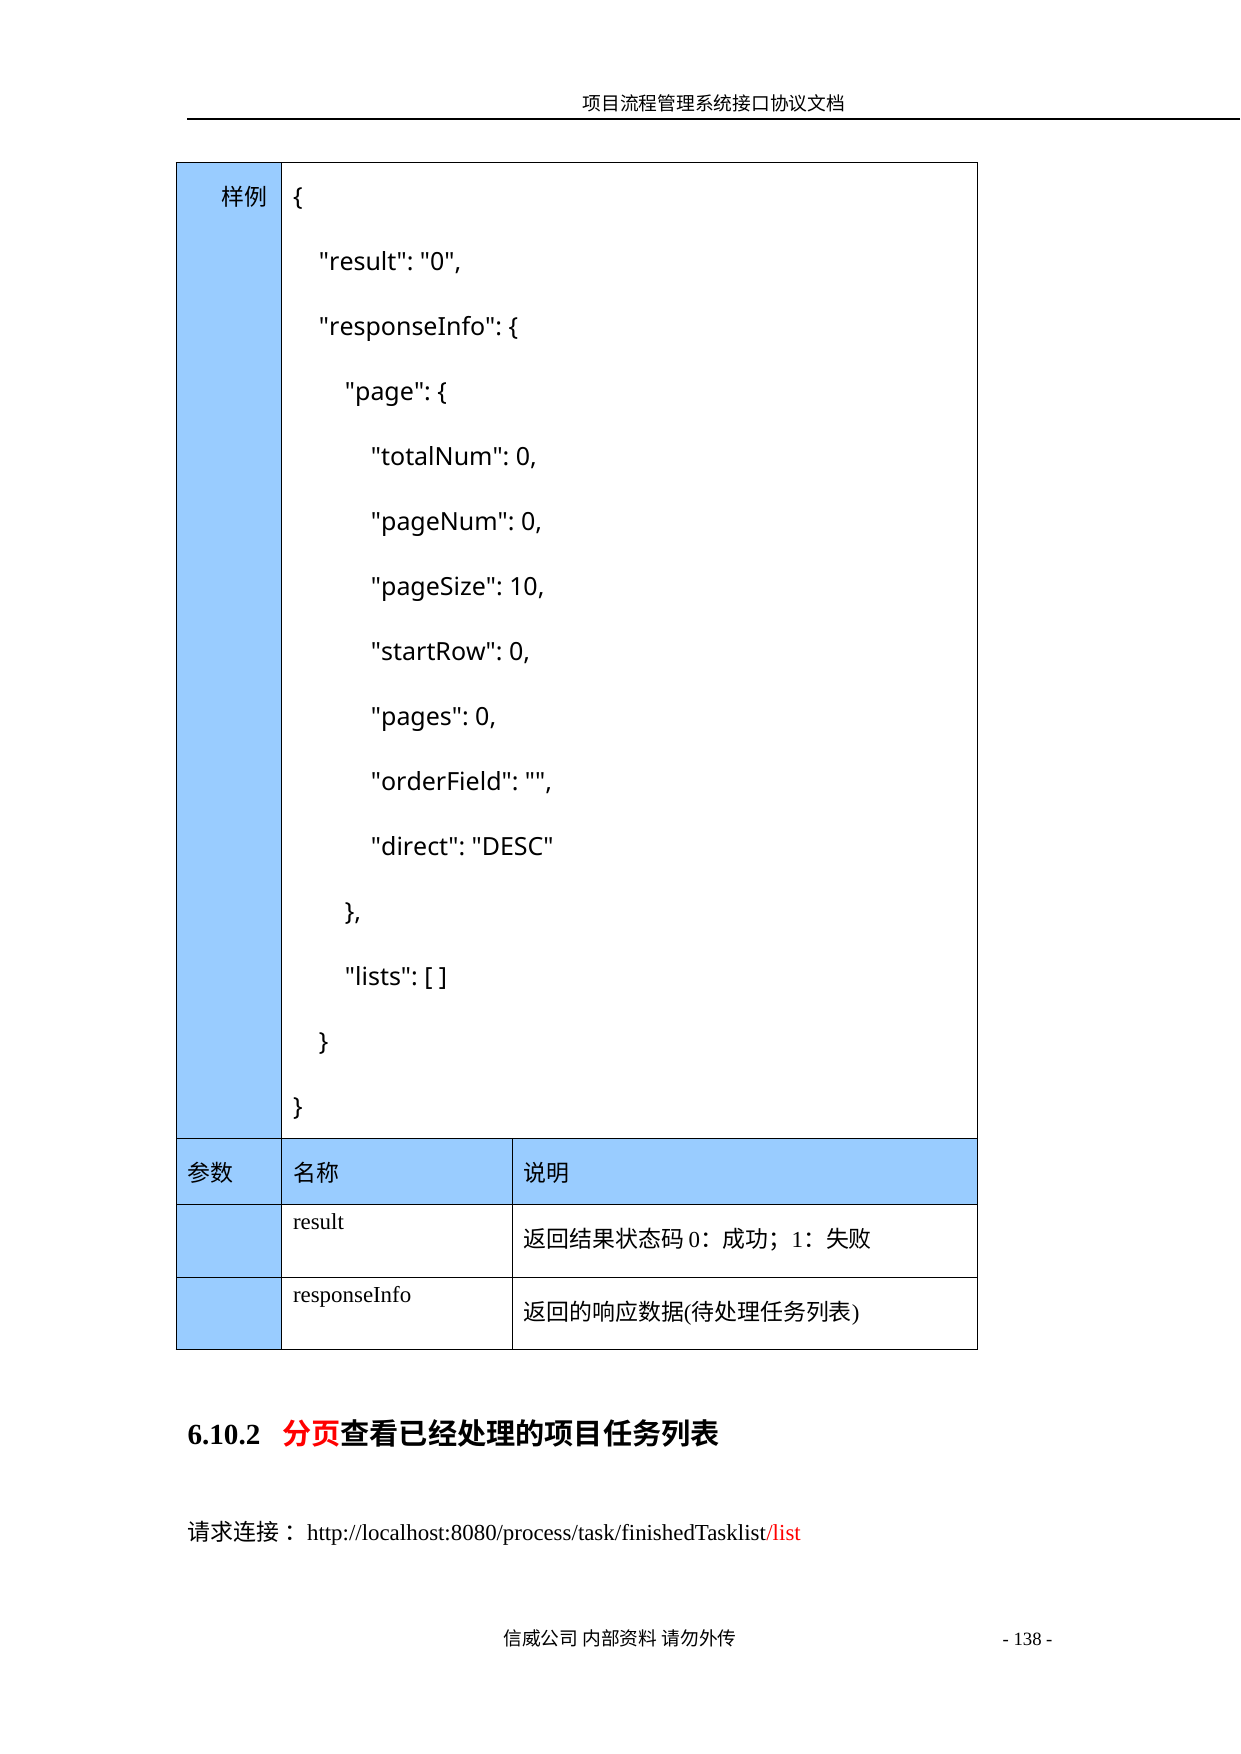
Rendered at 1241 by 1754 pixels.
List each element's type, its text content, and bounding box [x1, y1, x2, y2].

table_header { "result": "0", "responseInfo": { "page": { "totalNum": 0, "pageNum": 0, "pageSize": 10, "startRow": 0, "pages": 0, "orderField": "", "direct": "DESC" }, "lists": [ ] } } [282, 163, 977, 1138]
table_cell [177, 1278, 281, 1349]
table_cell 参数 [177, 1139, 281, 1204]
subtitle 分页查看已经处理的项目任务列表 [187, 1399, 1240, 1464]
table_cell 返回结果状态码0：成功；1：失败 [513, 1205, 977, 1277]
table_cell [177, 1205, 281, 1277]
table_header 样例 [177, 163, 281, 1138]
text 请求连接 ：http://localhost:8080/process/task/finishedTasklist/list [187, 1498, 1240, 1563]
table_cell 说明 [513, 1139, 977, 1204]
table_cell 返回的响应数据(待处理任务列表) [513, 1278, 977, 1349]
table_cell responseInfo [282, 1278, 512, 1349]
table_cell 名称 [282, 1139, 512, 1204]
table_cell result [282, 1205, 512, 1277]
